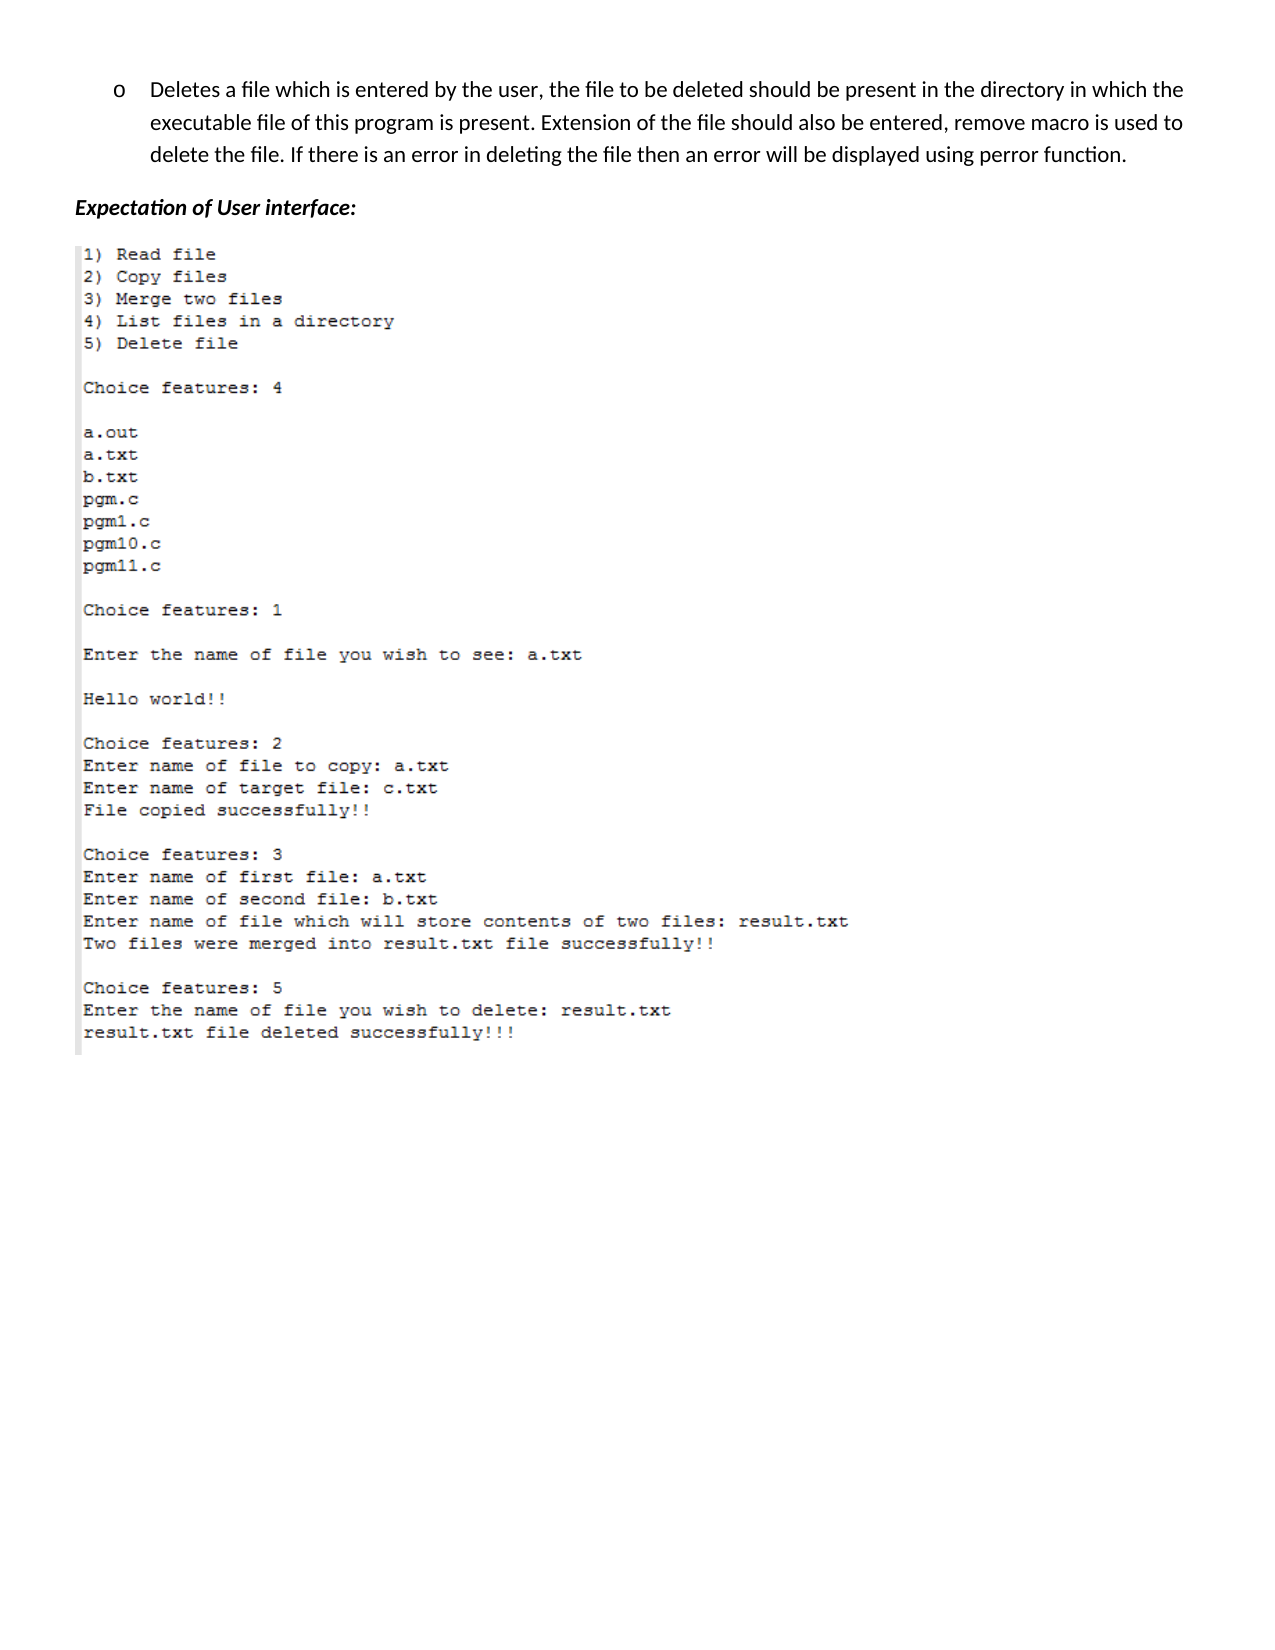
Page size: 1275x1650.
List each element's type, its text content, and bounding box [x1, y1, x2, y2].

list Deletes a file which is entered by the user, the file to be deleted should be present in the directory in which the executable file of this program is present. Extension of the file should also be entered, remove macro is used to delete the file. If there is an error in deleting the file then an error will be displayed using perror function. [112, 75, 1200, 168]
text Expectation of User interface: [75, 193, 1200, 222]
picture [75, 246, 909, 1055]
